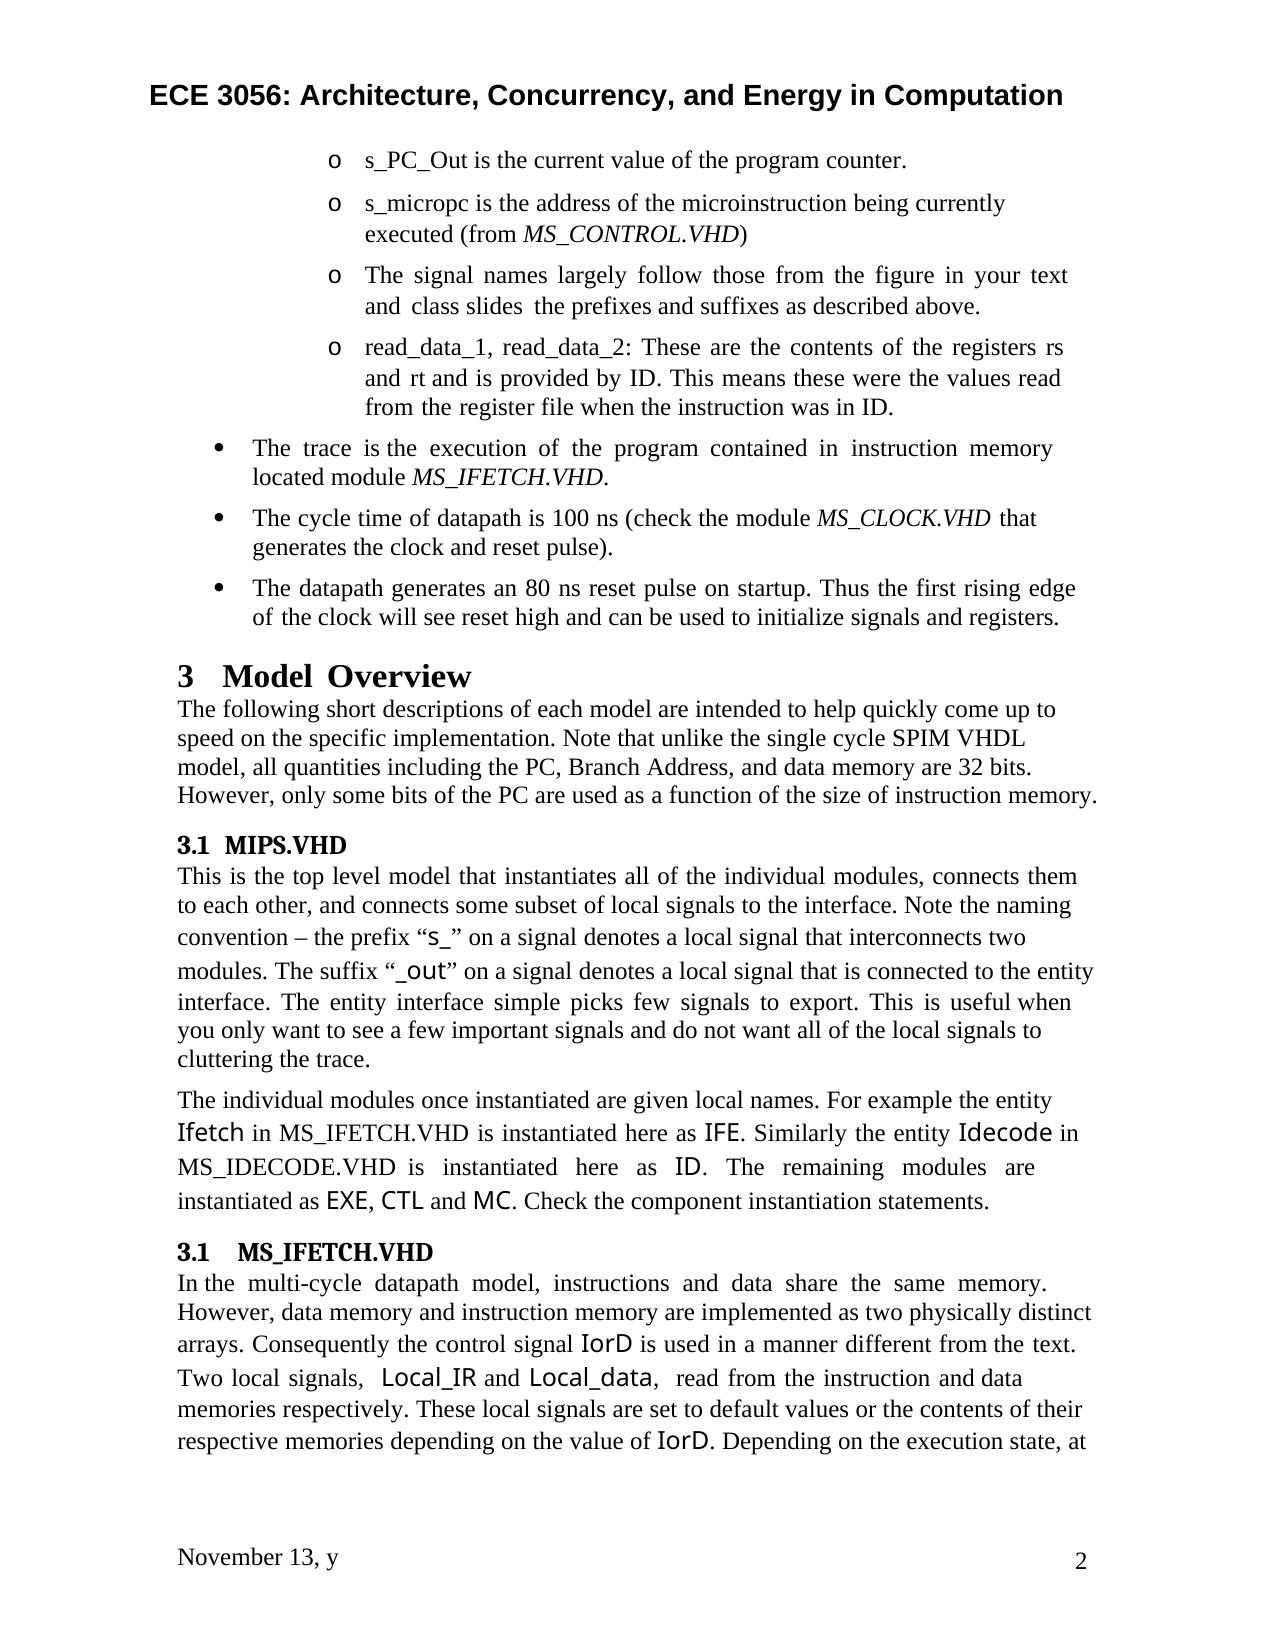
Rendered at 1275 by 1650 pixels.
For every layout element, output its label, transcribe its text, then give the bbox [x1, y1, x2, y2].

subtitle MS_IFETCH.VHD [177, 1237, 1100, 1268]
subtitle 3.1 MIPS.VHD [177, 830, 1100, 861]
list s_micropc is the address of the microinstruction being currently executed (from MS_CONTROL.VHD) [327, 188, 1100, 248]
list The cycle time of datapath is 100 ns (check the module MS_CLOCK.VHD that generates the clock and reset pulse). [214, 503, 1100, 561]
list The signal names largely follow those from the figure in your text and class slides the prefixes and suffixes as described above. [327, 260, 1100, 320]
subtitle Model Overview [177, 656, 1100, 694]
list read_data_1, read_data_2: These are the contents of the registers rs and rt and is provided by ID. This means these were the values read from the register file when the instruction was in ID. [327, 332, 1100, 421]
text The following short descriptions of each model are intended to help quickly come up to speed on the specific implementation. Note that unlike the single cycle SPIM VHDL model, all quantities including the PC, Branch Address, and data memory are 32 bits. However, only some bits of the PC are used as a function of the size of instruction memory. [177, 694, 1100, 809]
list s_PC_Out is the current value of the program counter. [327, 145, 1100, 176]
list The datapath generates an 80 ns reset pulse on startup. Thus the first rising edge of the clock will see reset high and can be used to initialize signals and registers. [214, 573, 1100, 631]
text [177, 1268, 1100, 1457]
text This is the top level model that instantiates all of the individual modules, connects them to each other, and connects some subset of local signals to the interface. Note the naming convention – the prefix “s_” on a signal denotes a local signal that interconnects two modules. The suffix “_out” on a signal denotes a local signal that is connected to the entity interface. The entity interface simple picks few signals to export. This is useful when you only want to see a few important signals and do not want all of the local signals to cluttering the trace. [177, 861, 1100, 1073]
list The trace is the execution of the program contained in instruction memory located module MS_IFETCH.VHD. [214, 433, 1100, 491]
text The individual modules once instantiated are given local names. For example the entity Ifetch in MS_IFETCH.VHD is instantiated here as IFE. Similarly the entity Idecode in MS_IDECODE.VHD is instantiated here as ID. The remaining modules are instantiated as EXE, CTL and MC. Check the component instantiation statements. [177, 1086, 1100, 1216]
